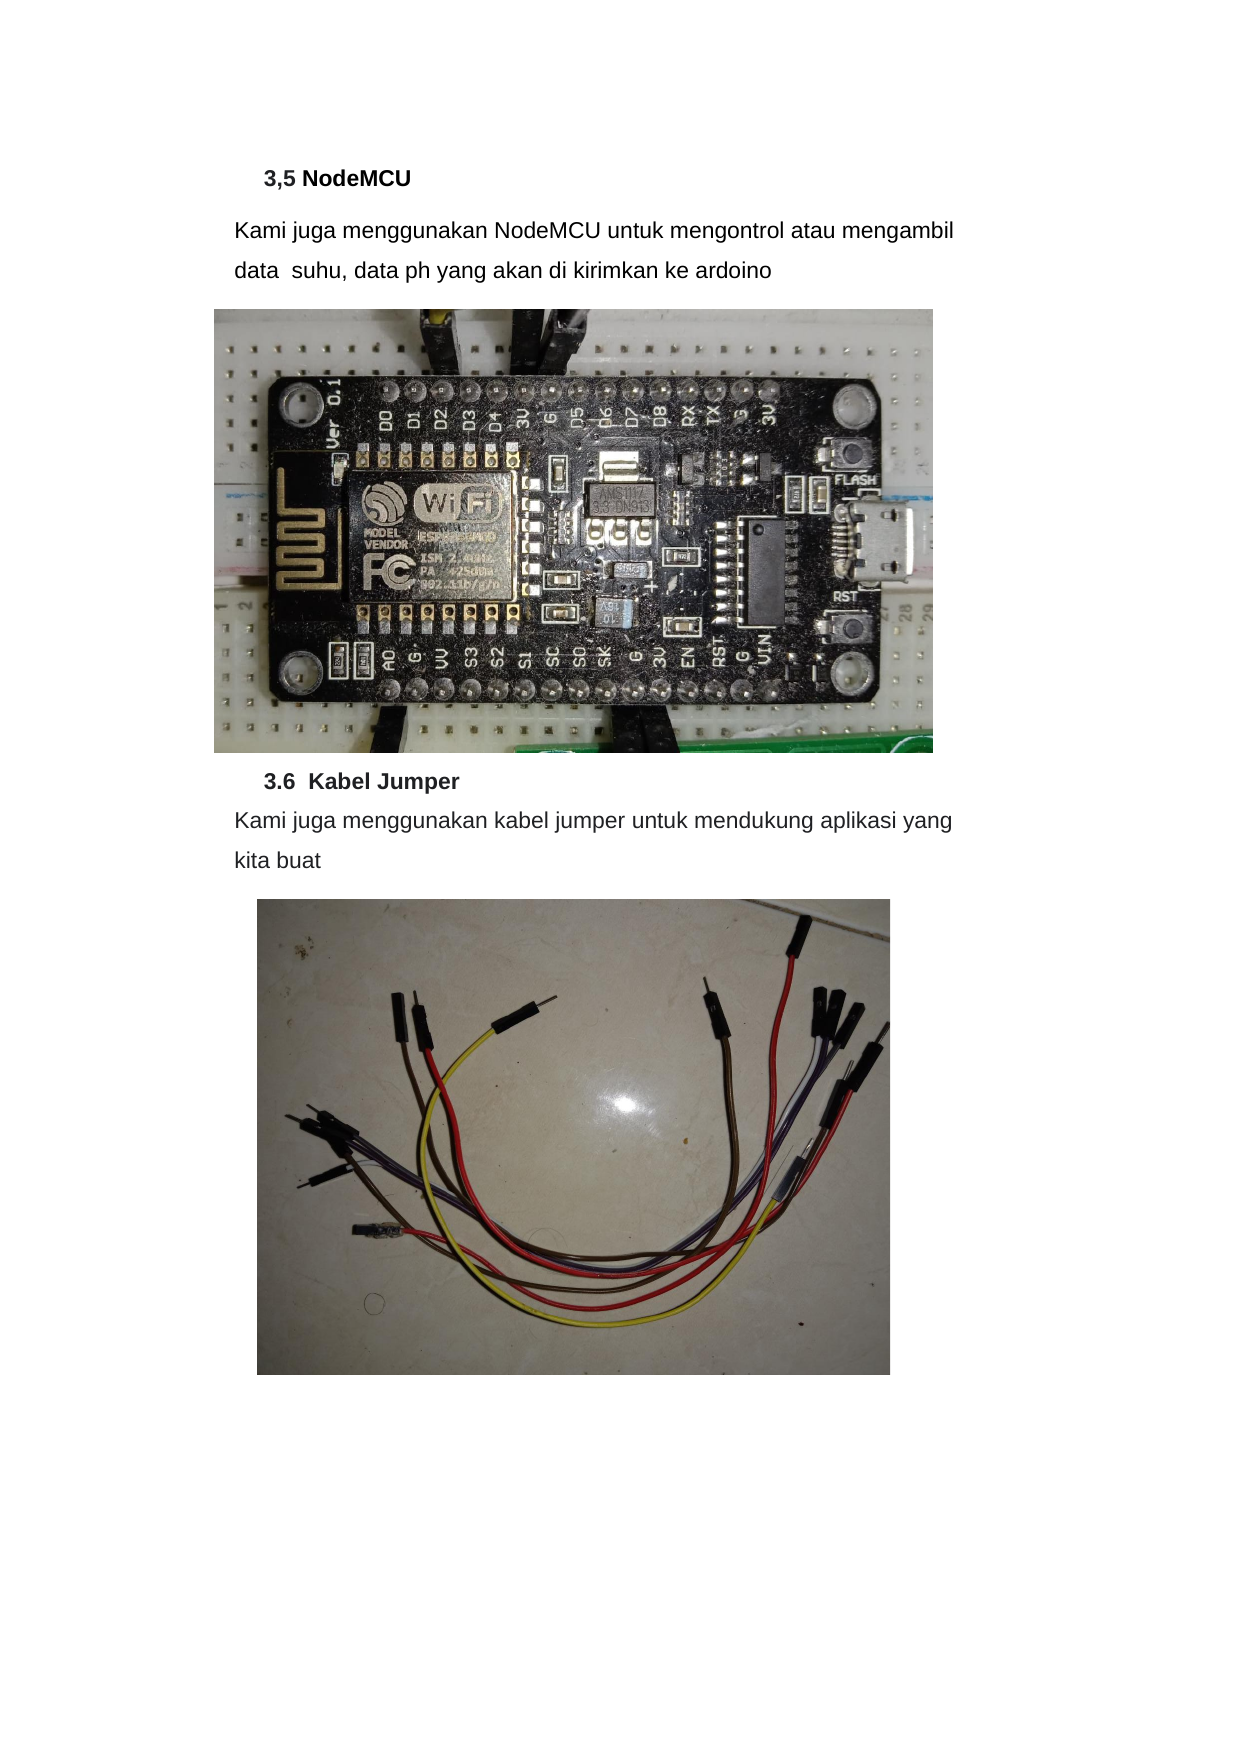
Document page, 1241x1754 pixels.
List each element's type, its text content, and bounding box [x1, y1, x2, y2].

subtitle 3.6 Kabel Jumper [225, 768, 1065, 794]
list Kami juga menggunakan NodeMCU untuk mengontrol atau mengambil data suhu, data ph yang akan di kirimkan ke ardoino [234, 217, 972, 283]
picture [214, 309, 933, 753]
text Kami juga menggunakan kabel jumper untuk mendukung aplikasi yang kita buat [234, 807, 972, 873]
picture [257, 899, 891, 1375]
list 3,5 NodeMCU [264, 164, 972, 191]
